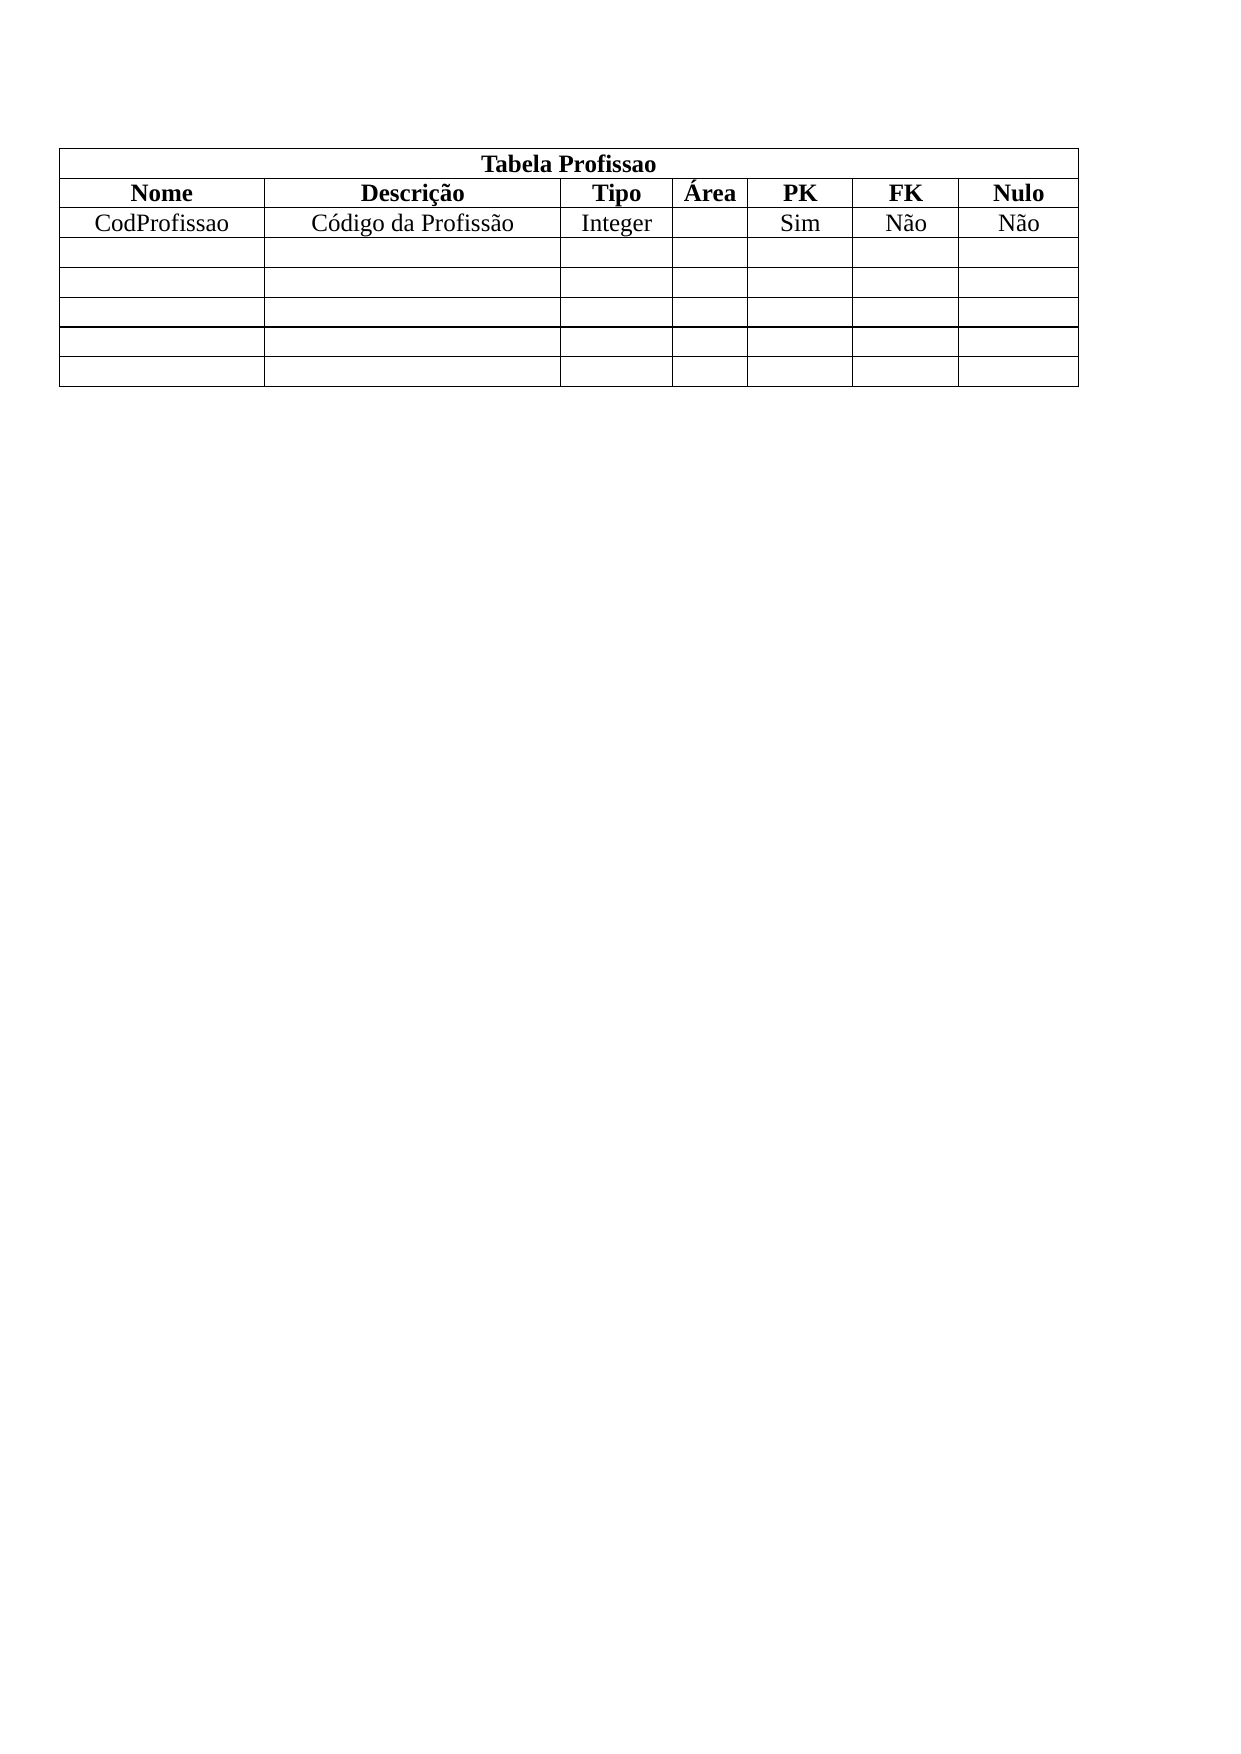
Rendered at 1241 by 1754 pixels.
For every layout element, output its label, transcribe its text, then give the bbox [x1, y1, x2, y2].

table_cell [265, 328, 560, 356]
table_cell Nulo [959, 179, 1078, 207]
table_cell Descrição [265, 179, 560, 207]
table_cell Não [853, 208, 958, 237]
table_cell [959, 238, 1078, 267]
table_cell [673, 328, 747, 356]
table_cell [853, 238, 958, 267]
table_cell Tipo [561, 179, 672, 207]
table_cell [959, 298, 1078, 326]
table_cell [673, 298, 747, 326]
table_cell [265, 357, 560, 386]
table_cell [959, 268, 1078, 297]
table_cell [853, 357, 958, 386]
table_cell [673, 357, 747, 386]
table_header Tabela Profissao [60, 149, 1078, 177]
table_cell [561, 268, 672, 297]
table_cell [265, 298, 560, 326]
table_cell [60, 328, 264, 356]
table_cell [561, 357, 672, 386]
table_cell Nome [60, 179, 264, 207]
table_cell [265, 268, 560, 297]
table_cell [673, 238, 747, 267]
table_cell CodProfissao [60, 208, 264, 237]
table_cell [60, 357, 264, 386]
table_cell [748, 238, 852, 267]
table_cell [748, 357, 852, 386]
table_cell [853, 328, 958, 356]
table_cell PK [748, 179, 852, 207]
table_cell [748, 268, 852, 297]
table_cell Não [959, 208, 1078, 237]
table_cell [561, 238, 672, 267]
table_cell [265, 238, 560, 267]
table_cell Código da Profissão [265, 208, 560, 237]
table_cell [673, 208, 747, 237]
table_cell [60, 298, 264, 326]
table_cell [60, 268, 264, 297]
table_cell [959, 328, 1078, 356]
table_cell Sim [748, 208, 852, 237]
table_cell [673, 268, 747, 297]
table_cell [853, 298, 958, 326]
table_cell FK [853, 179, 958, 207]
table_cell [748, 328, 852, 356]
table_cell [853, 268, 958, 297]
table_cell [561, 328, 672, 356]
table_cell [60, 238, 264, 267]
table_cell Integer [561, 208, 672, 237]
table_cell Área [673, 179, 747, 207]
table_cell [959, 357, 1078, 386]
table_cell [748, 298, 852, 326]
table_cell [561, 298, 672, 326]
